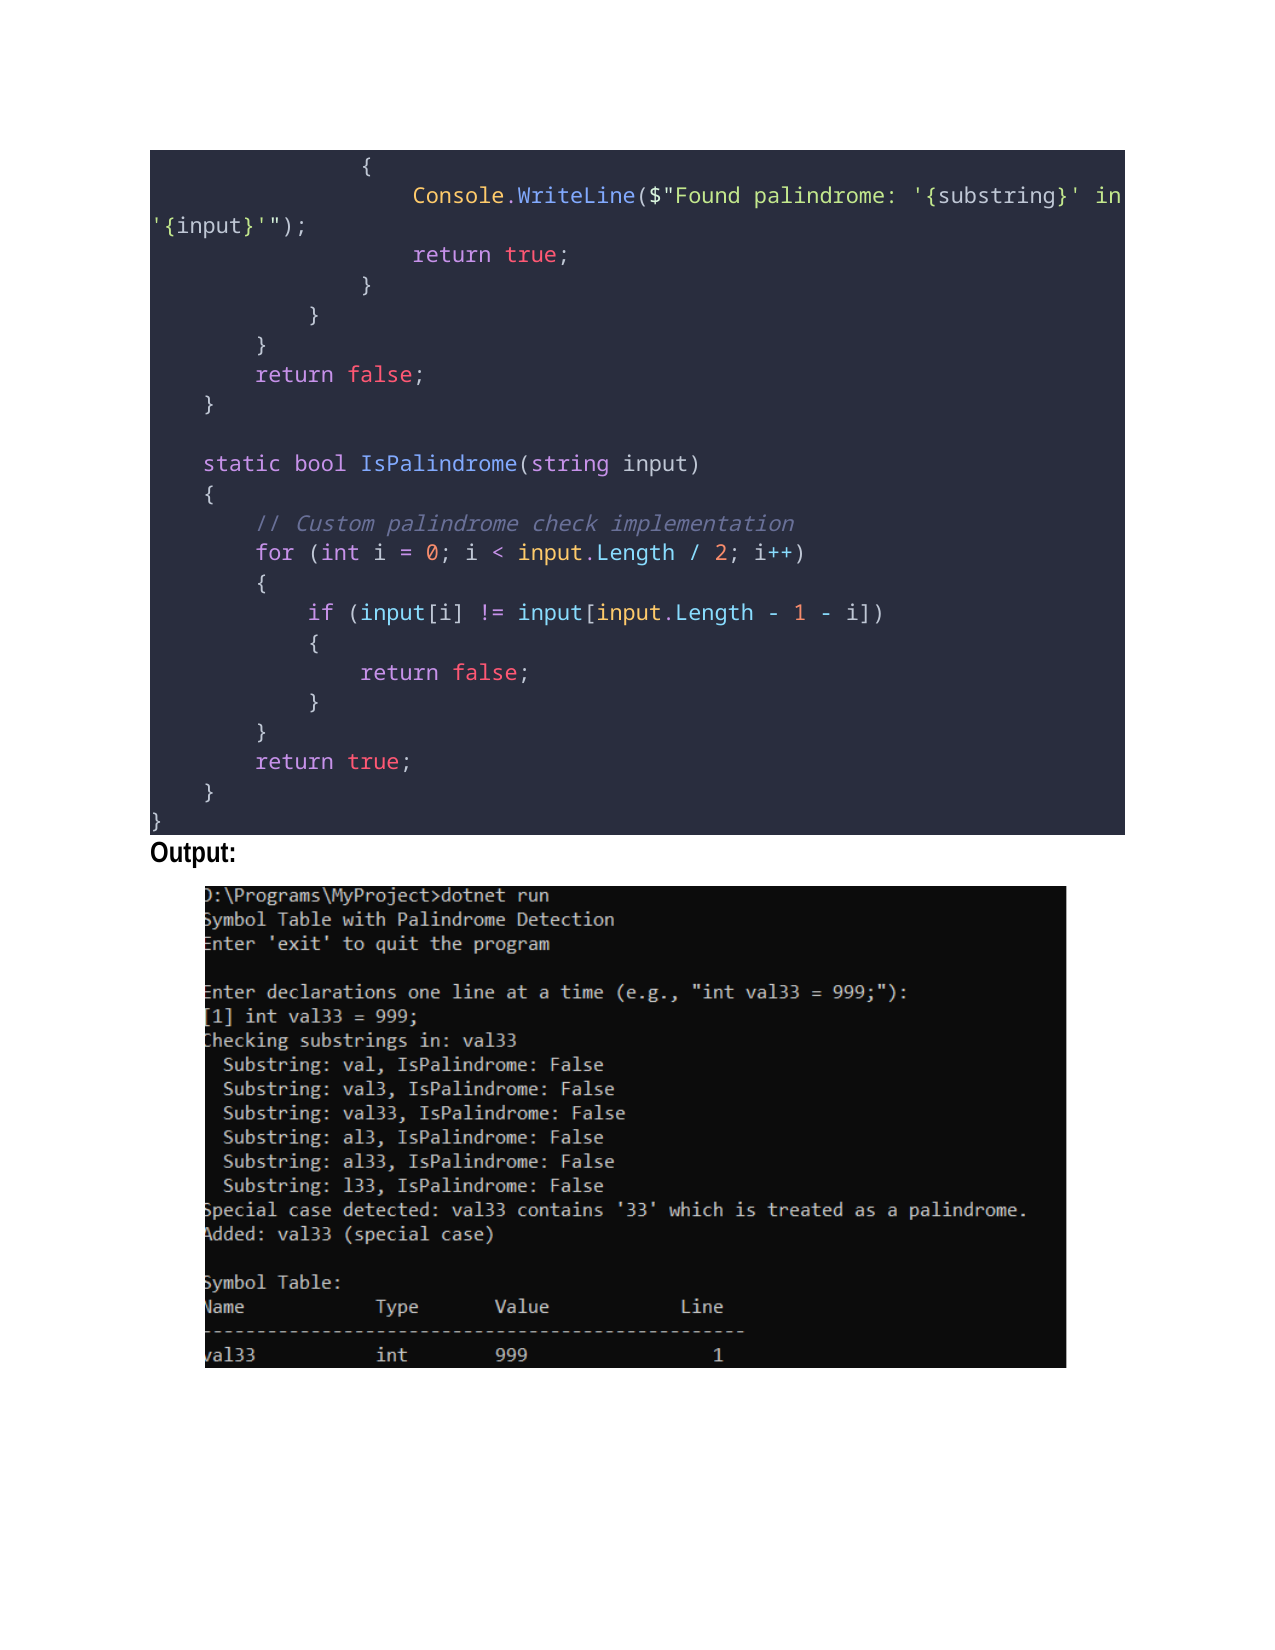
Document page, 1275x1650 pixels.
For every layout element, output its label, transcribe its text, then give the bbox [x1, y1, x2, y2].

text return true; [150, 746, 1125, 776]
text static bool IsPalindrome(string input) [150, 448, 1125, 478]
text if (input[i] != input[input.Length - 1 - i]) [150, 597, 1125, 627]
text { [150, 150, 1125, 180]
text } [150, 299, 1125, 329]
text Console.WriteLine($"Found palindrome: '{substring}' in '{input}'"); [150, 180, 1125, 239]
text { [150, 627, 1125, 656]
text } [150, 686, 1125, 716]
text } [150, 388, 1125, 418]
picture [205, 886, 1067, 1368]
text { [150, 567, 1125, 597]
text } [150, 776, 1125, 805]
text } [150, 805, 1125, 835]
text } [150, 716, 1125, 746]
text } [150, 329, 1125, 358]
text return false; [150, 358, 1125, 388]
text Output: [150, 835, 1125, 869]
text // Custom palindrome check implementation [150, 507, 1125, 537]
text { [150, 478, 1125, 507]
text } [150, 269, 1125, 299]
text for (int i = 0; i < input.Length / 2; i++) [150, 537, 1125, 567]
text return false; [150, 656, 1125, 686]
text return true; [150, 239, 1125, 269]
